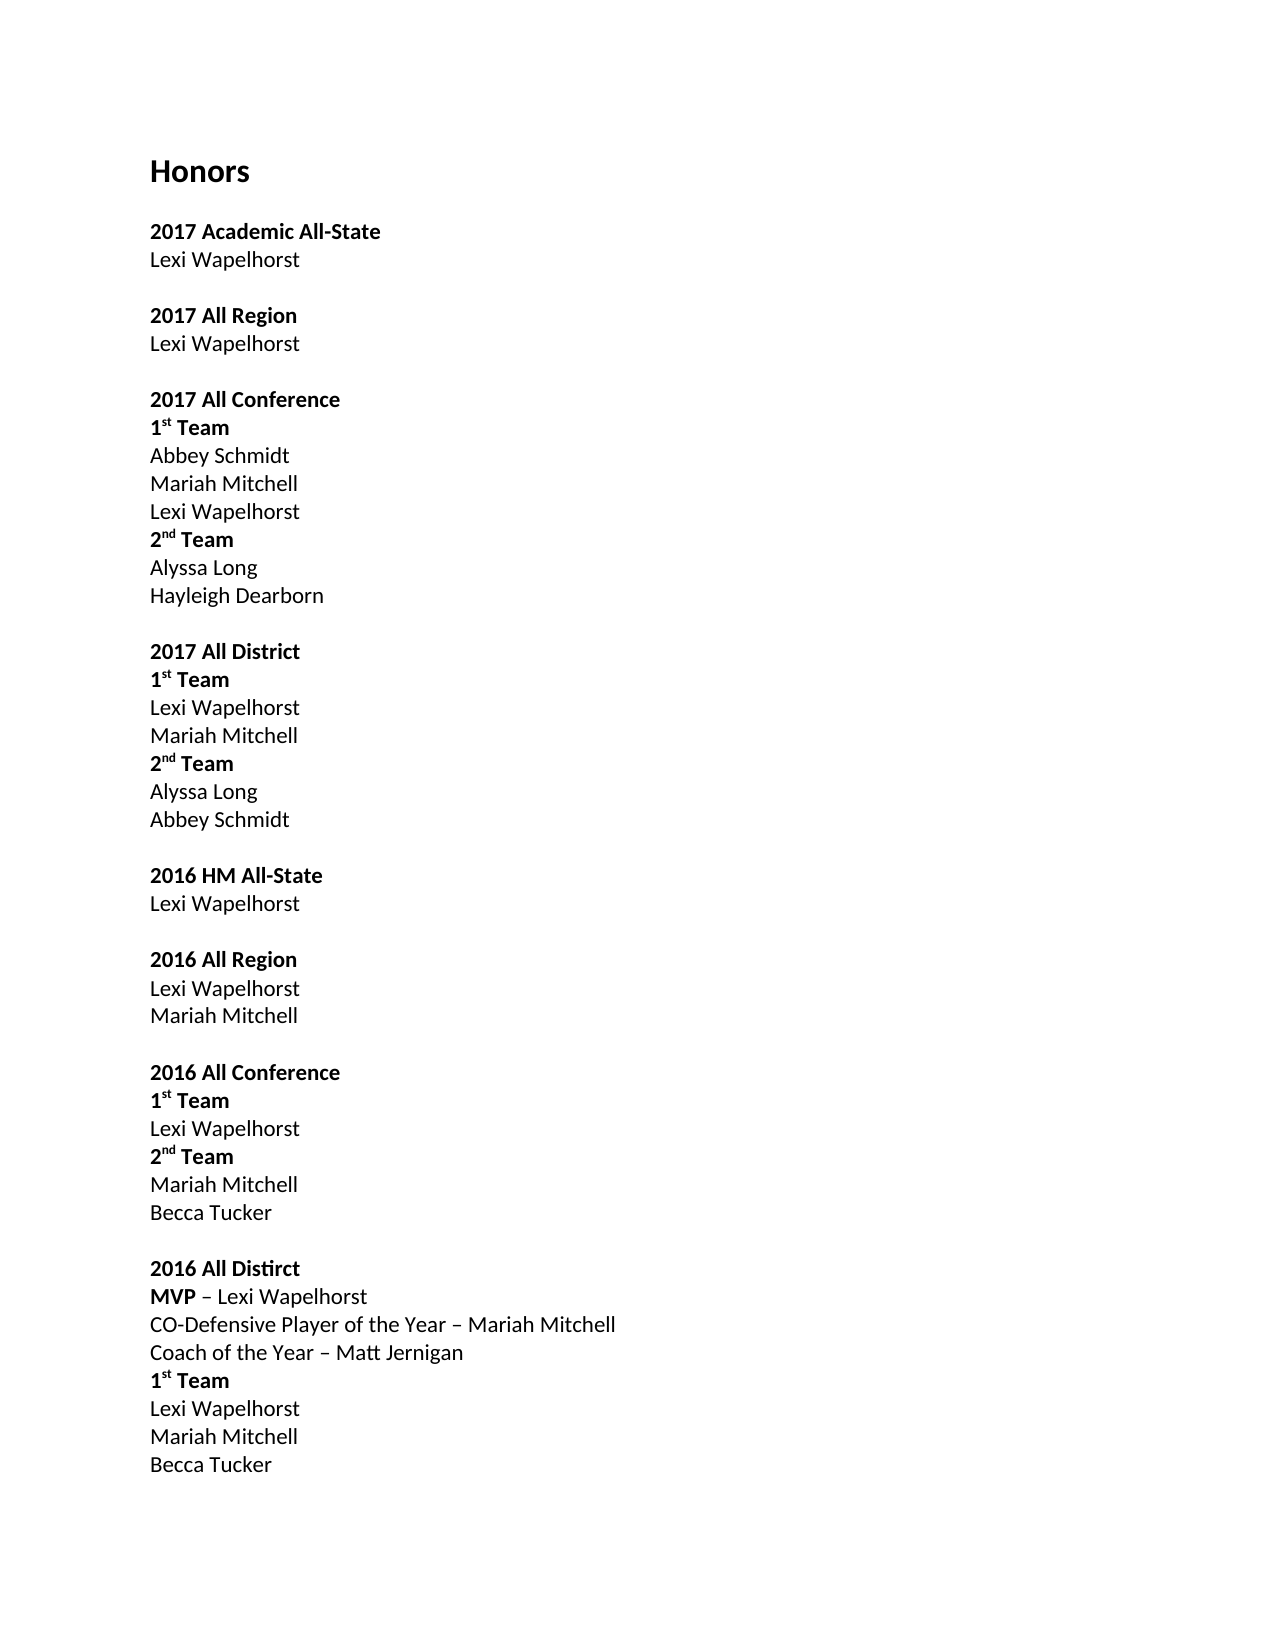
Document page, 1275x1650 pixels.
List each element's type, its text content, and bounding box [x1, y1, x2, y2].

text Lexi Wapelhorst [150, 974, 1125, 1002]
text 2017 All District [150, 637, 1125, 665]
text 2017 All Conference [150, 385, 1125, 413]
text 2016 All Distirct [150, 1254, 1125, 1282]
text Lexi Wapelhorst [150, 329, 1125, 357]
text Mariah Mitchell [150, 1170, 1125, 1198]
text Coach of the Year – Matt Jernigan [150, 1338, 1125, 1366]
text Lexi Wapelhorst [150, 245, 1125, 273]
text CO-Defensive Player of the Year – Mariah Mitchell [150, 1310, 1125, 1338]
text Lexi Wapelhorst [150, 1114, 1125, 1142]
text Lexi Wapelhorst [150, 693, 1125, 721]
text Abbey Schmidt [150, 441, 1125, 469]
text Honors [150, 150, 1125, 191]
text Alyssa Long [150, 553, 1125, 581]
text Mariah Mitchell [150, 469, 1125, 497]
text Becca Tucker [150, 1198, 1125, 1226]
text 1st Team [150, 665, 1125, 693]
text 2016 HM All-State [150, 862, 1125, 889]
text Lexi Wapelhorst [150, 889, 1125, 918]
text 1st Team [150, 413, 1125, 441]
text Hayleigh Dearborn [150, 581, 1125, 609]
text Mariah Mitchell [150, 1002, 1125, 1030]
text 1st Team [150, 1086, 1125, 1114]
text Becca Tucker [150, 1450, 1125, 1478]
text Alyssa Long [150, 777, 1125, 806]
text 2017 Academic All-State [150, 217, 1125, 245]
text Lexi Wapelhorst [150, 497, 1125, 525]
text 2nd Team [150, 749, 1125, 777]
text Mariah Mitchell [150, 1422, 1125, 1450]
text 2017 All Region [150, 301, 1125, 329]
text 2016 All Conference [150, 1058, 1125, 1086]
text Lexi Wapelhorst [150, 1394, 1125, 1422]
text MVP – Lexi Wapelhorst [150, 1282, 1125, 1310]
text 1st Team [150, 1366, 1125, 1394]
text 2nd Team [150, 525, 1125, 553]
text 2016 All Region [150, 946, 1125, 974]
text 2nd Team [150, 1142, 1125, 1170]
text Mariah Mitchell [150, 721, 1125, 749]
text Abbey Schmidt [150, 806, 1125, 833]
